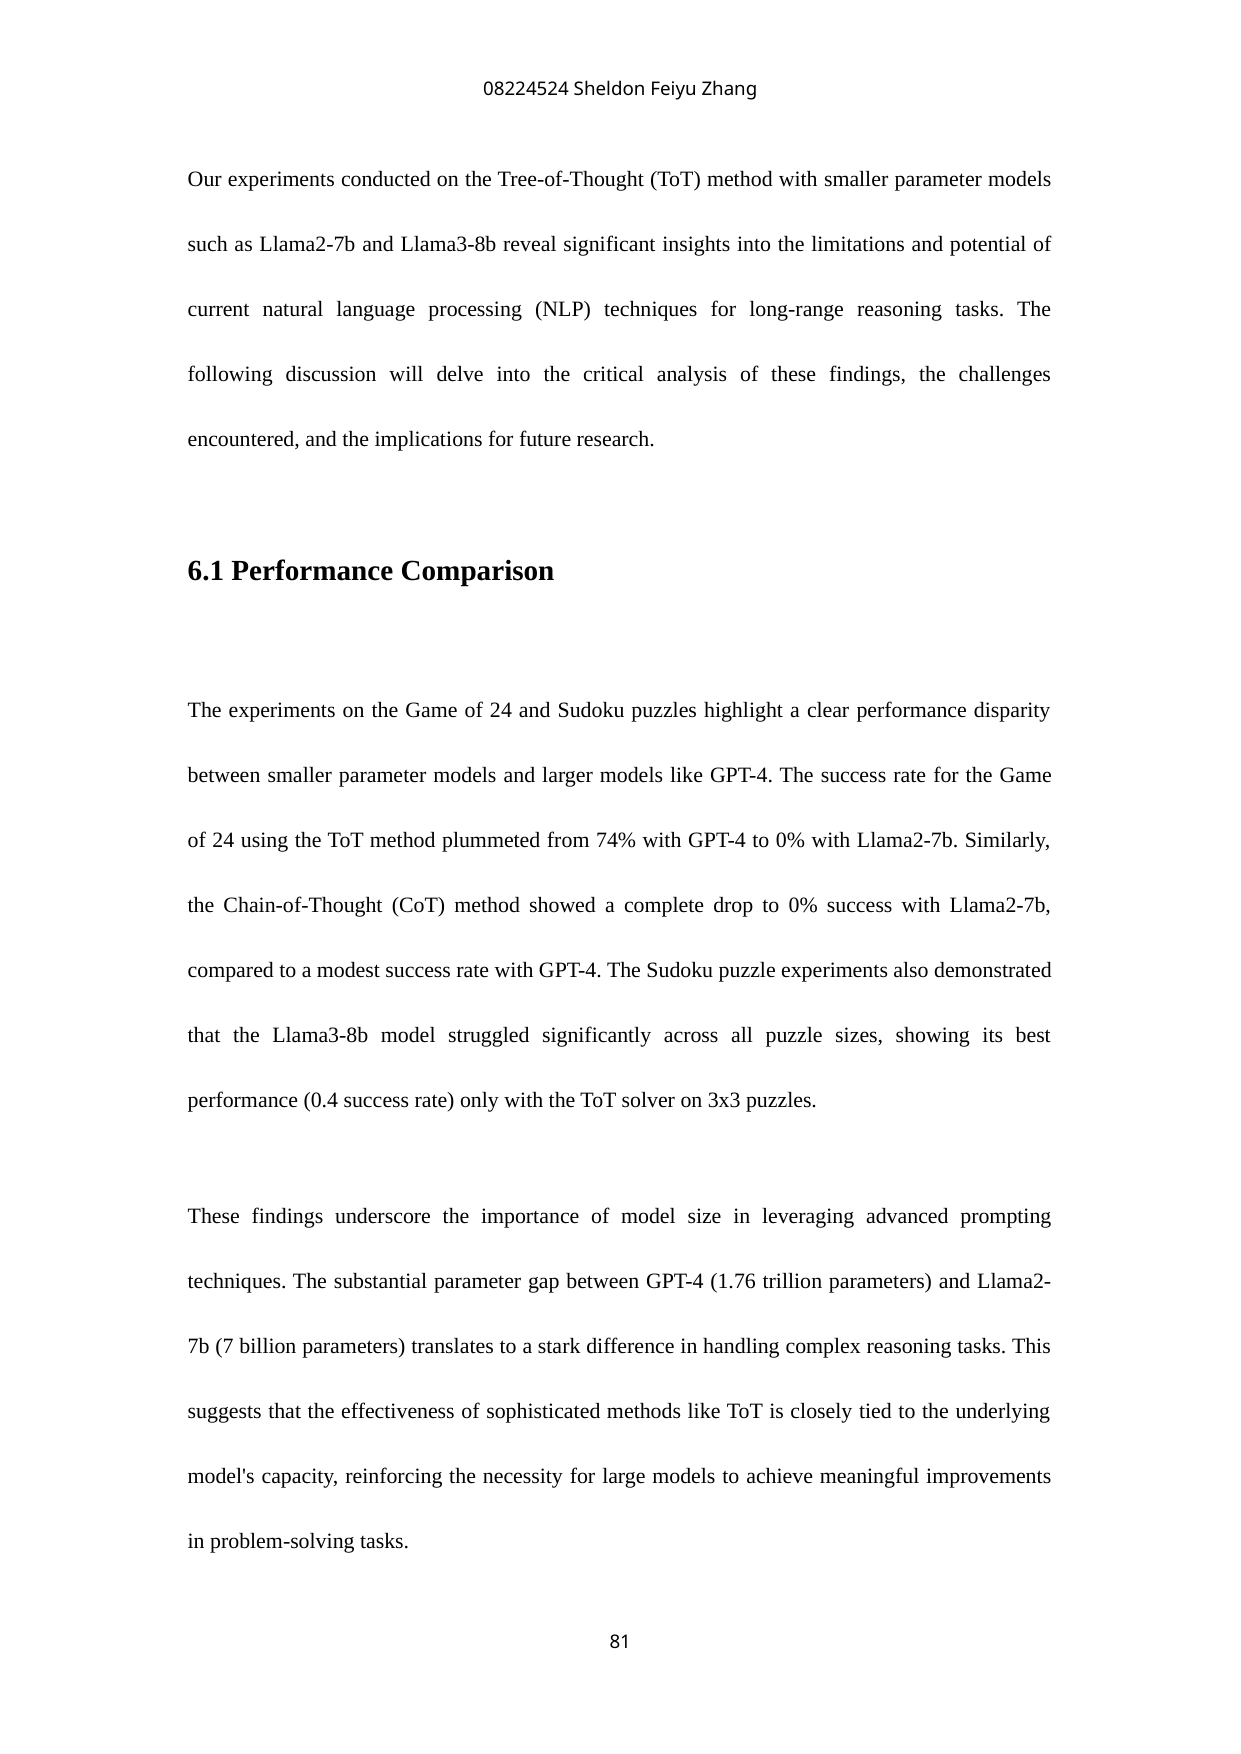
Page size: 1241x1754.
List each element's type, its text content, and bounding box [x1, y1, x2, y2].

text The experiments on the Game of 24 and Sudoku puzzles highlight a clear performance disparity between smaller parameter models and larger models like GPT-4. The success rate for the Game of 24 using the ToT method plummeted from 74% with GPT-4 to 0% with Llama2-7b. Similarly, the Chain-of-Thought (CoT) method showed a complete drop to 0% success with Llama2-7b, compared to a modest success rate with GPT-4. The Sudoku puzzle experiments also demonstrated that the Llama3-8b model struggled significantly across all puzzle sizes, showing its best performance (0.4 success rate) only with the ToT solver on 3x3 puzzles. [187, 694, 1053, 1116]
text Our experiments conducted on the Tree-of-Thought (ToT) method with smaller parameter models such as Llama2-7b and Llama3-8b reveal significant insights into the limitations and potential of current natural language processing (NLP) techniques for long-range reasoning tasks. The following discussion will delve into the critical analysis of these findings, the challenges encountered, and the implications for future research. [187, 162, 1053, 454]
text 6.1 Performance Comparison [187, 537, 1053, 602]
text These findings underscore the importance of model size in leveraging advanced prompting techniques. The substantial parameter gap between GPT-4 (1.76 trillion parameters) and Llama2-7b (7 billion parameters) translates to a stark difference in handling complex reasoning tasks. This suggests that the effectiveness of sophisticated methods like ToT is closely tied to the underlying model's capacity, reinforcing the necessity for large models to achieve meaningful improvements in problem-solving tasks. [187, 1199, 1053, 1557]
